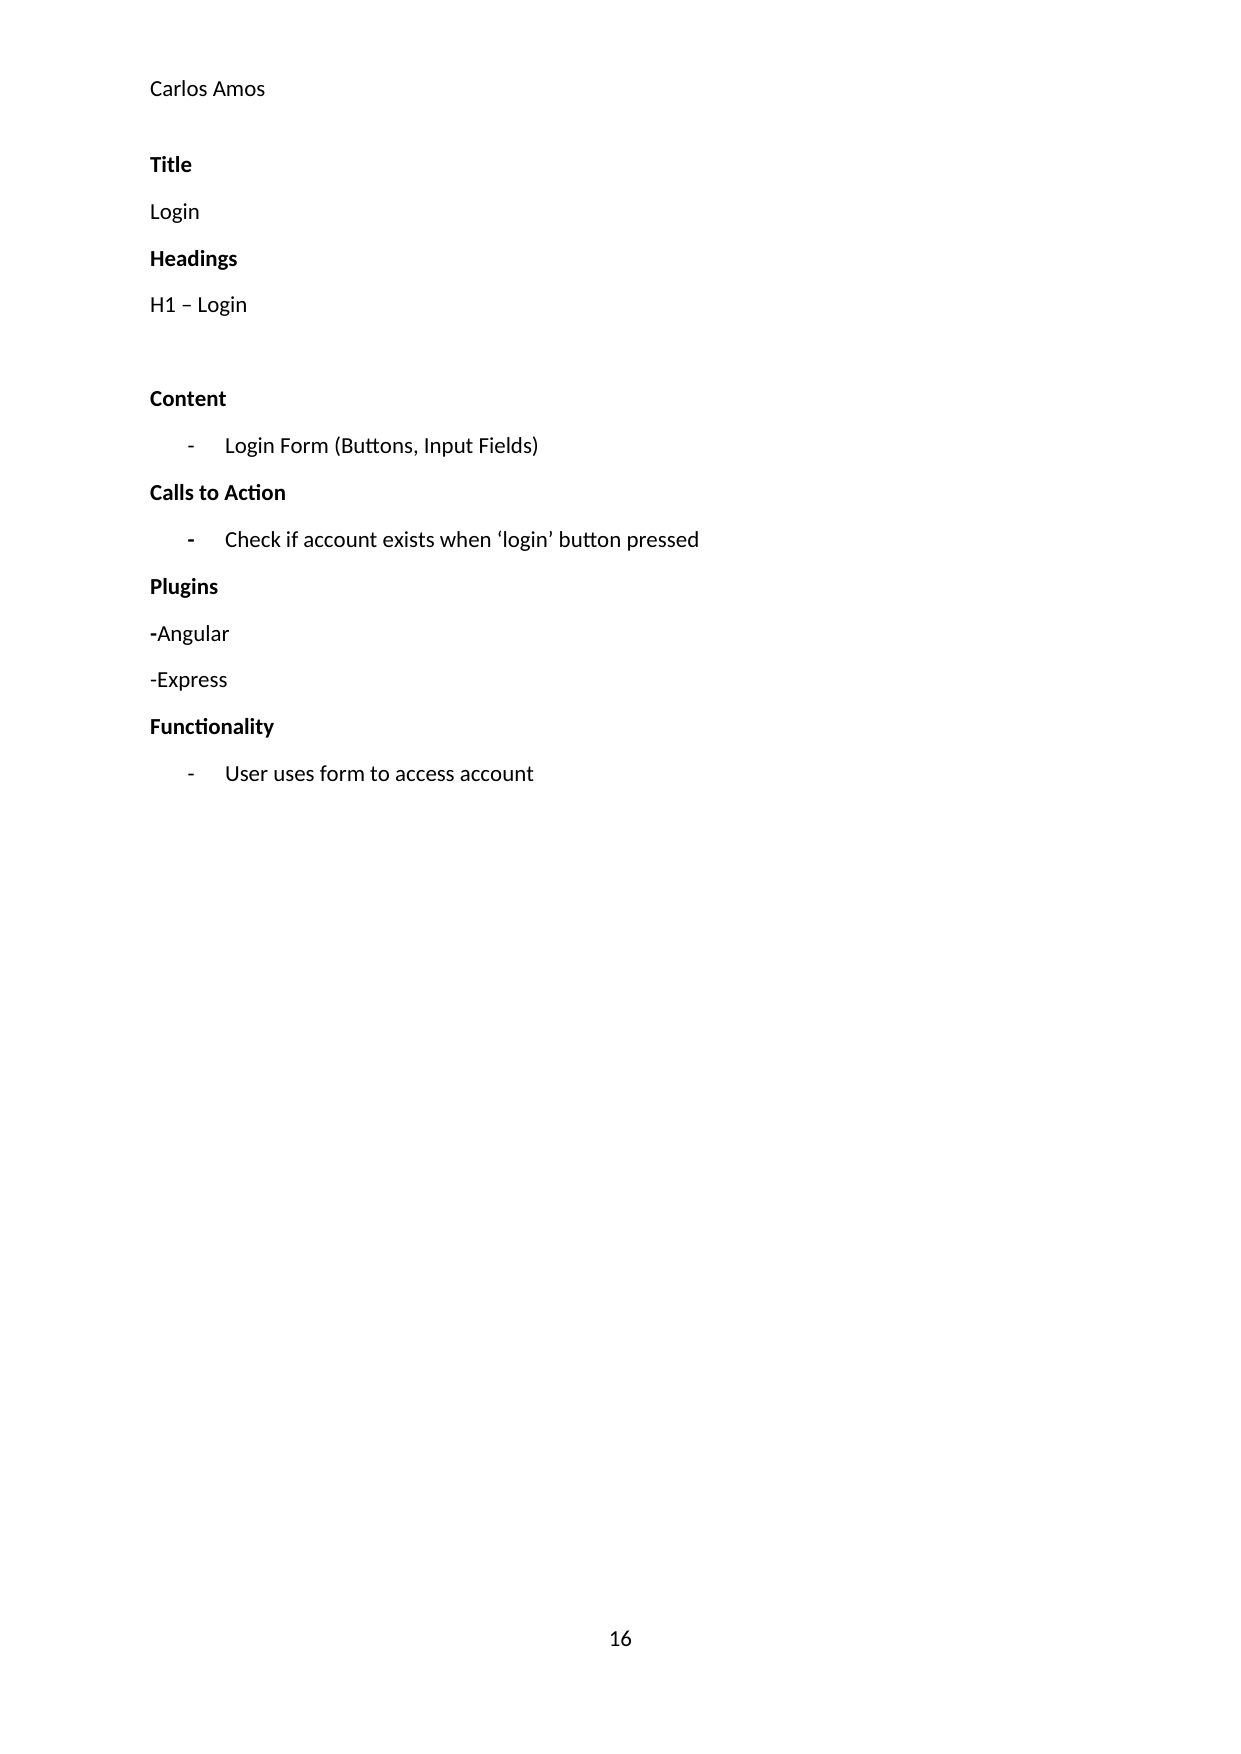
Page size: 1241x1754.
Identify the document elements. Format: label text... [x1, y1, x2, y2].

text H1 – Login [150, 291, 1090, 319]
text Title [150, 150, 1090, 178]
text Login [150, 197, 1090, 225]
list Check if account exists when ‘login’ button pressed [187, 525, 1090, 553]
list User uses form to access account [187, 759, 1090, 787]
text Calls to Action [150, 478, 1090, 506]
text Headings [150, 244, 1090, 272]
list Login Form (Buttons, Input Fields) [187, 431, 1090, 459]
text Content [150, 384, 1090, 412]
text Functionality [150, 712, 1090, 741]
text Plugins [150, 572, 1090, 600]
text -Express [150, 666, 1090, 694]
text -Angular [150, 619, 1090, 647]
